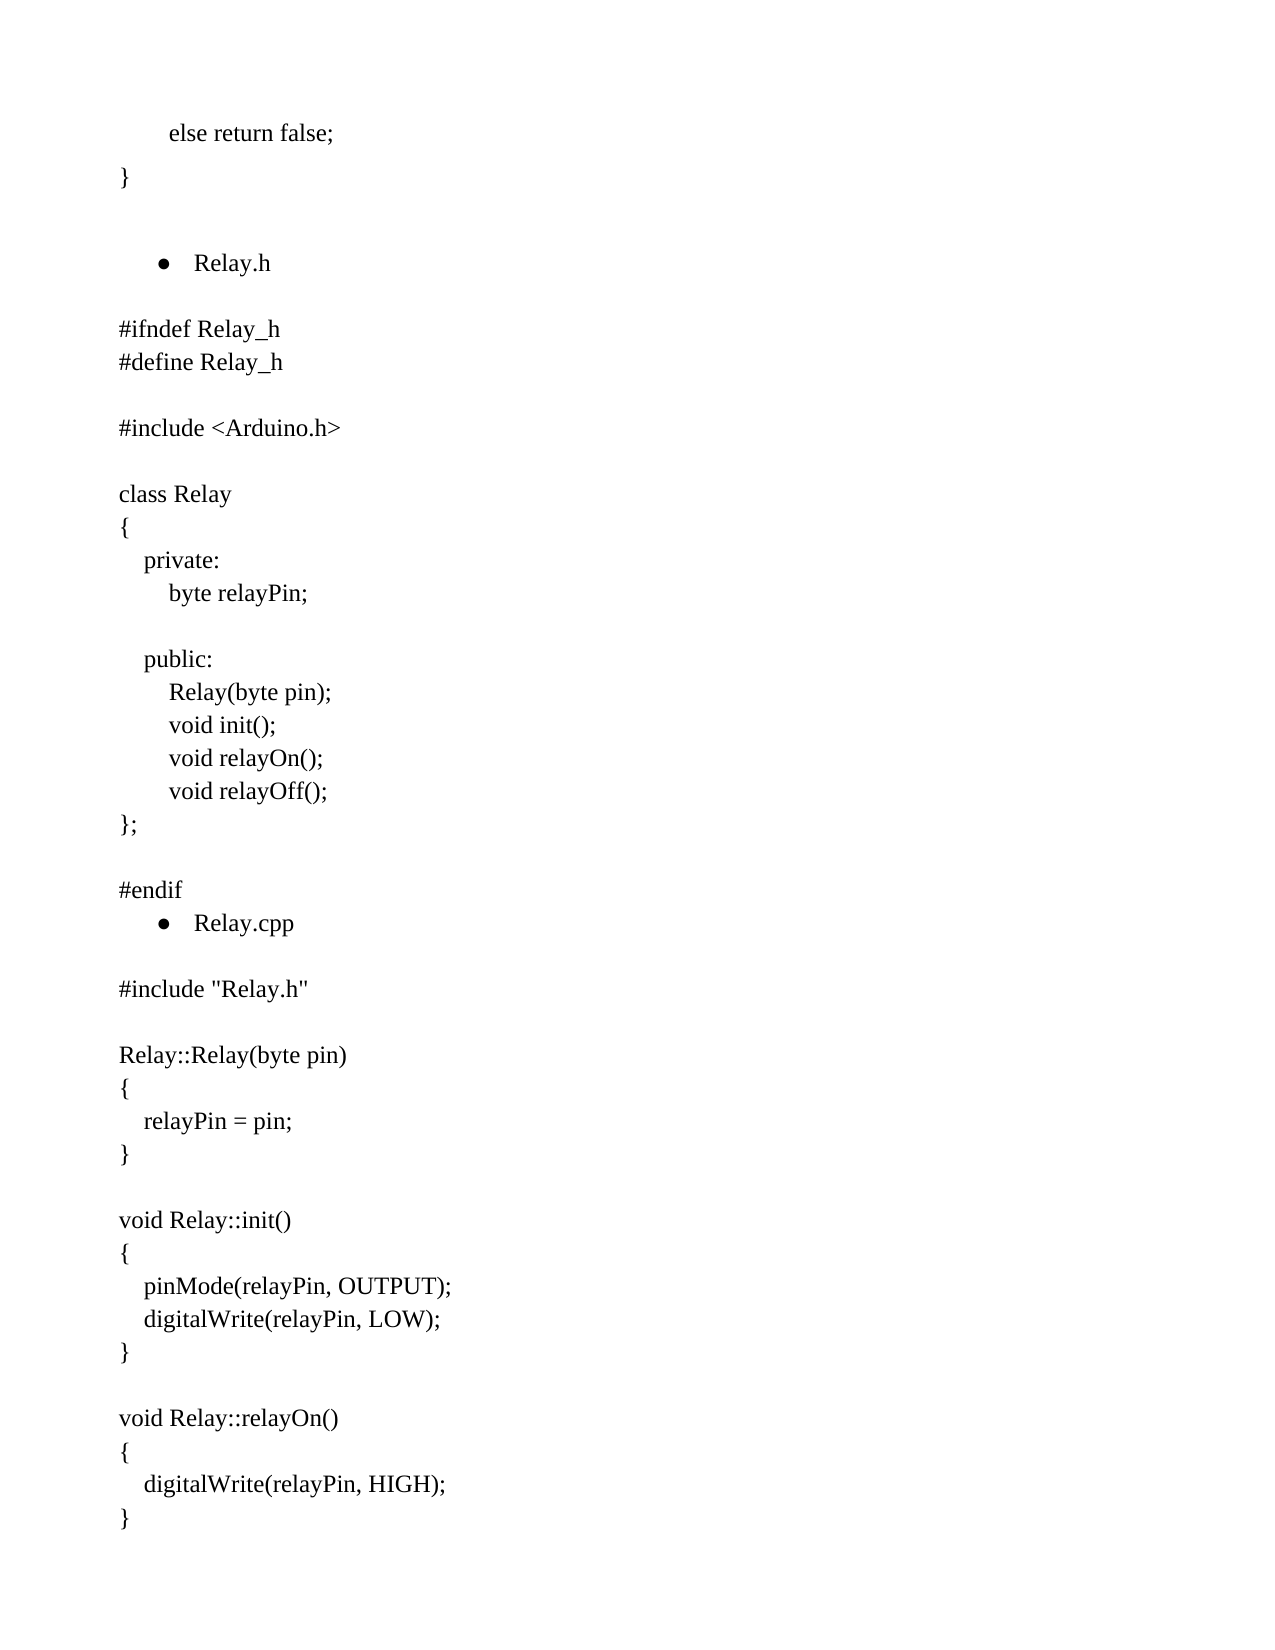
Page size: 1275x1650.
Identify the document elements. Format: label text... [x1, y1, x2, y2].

text } [118, 1337, 1217, 1366]
text else return false; [118, 118, 1217, 147]
text pinMode(relayPin, OUTPUT); [118, 1271, 1217, 1300]
text #include <Arduino.h> [118, 413, 1217, 442]
text { [118, 1073, 1217, 1102]
text void init(); [118, 710, 1217, 739]
text relayPin = pin; [118, 1106, 1217, 1135]
text digitalWrite(relayPin, HIGH); [118, 1469, 1217, 1498]
text byte relayPin; [118, 578, 1217, 607]
text void relayOff(); [118, 776, 1217, 805]
text #endif [118, 875, 1217, 904]
text #include "Relay.h" [118, 974, 1217, 1003]
text } [118, 1139, 1217, 1168]
list Relay.h [156, 248, 1217, 277]
text { [118, 512, 1217, 541]
text void relayOn(); [118, 743, 1217, 772]
text } [118, 1503, 1217, 1531]
text }; [118, 809, 1217, 838]
text } [118, 162, 1217, 190]
text Relay(byte pin); [118, 677, 1217, 706]
text { [118, 1238, 1217, 1267]
text private: [118, 545, 1217, 574]
text #ifndef Relay_h [118, 314, 1217, 343]
text Relay::Relay(byte pin) [118, 1040, 1217, 1069]
text void Relay::init() [118, 1205, 1217, 1234]
text #define Relay_h [118, 347, 1217, 376]
list Relay.cpp [156, 908, 1217, 937]
text { [118, 1437, 1217, 1465]
text digitalWrite(relayPin, LOW); [118, 1304, 1217, 1333]
text class Relay [118, 479, 1217, 508]
text void Relay::relayOn() [118, 1403, 1217, 1432]
text public: [118, 644, 1217, 673]
